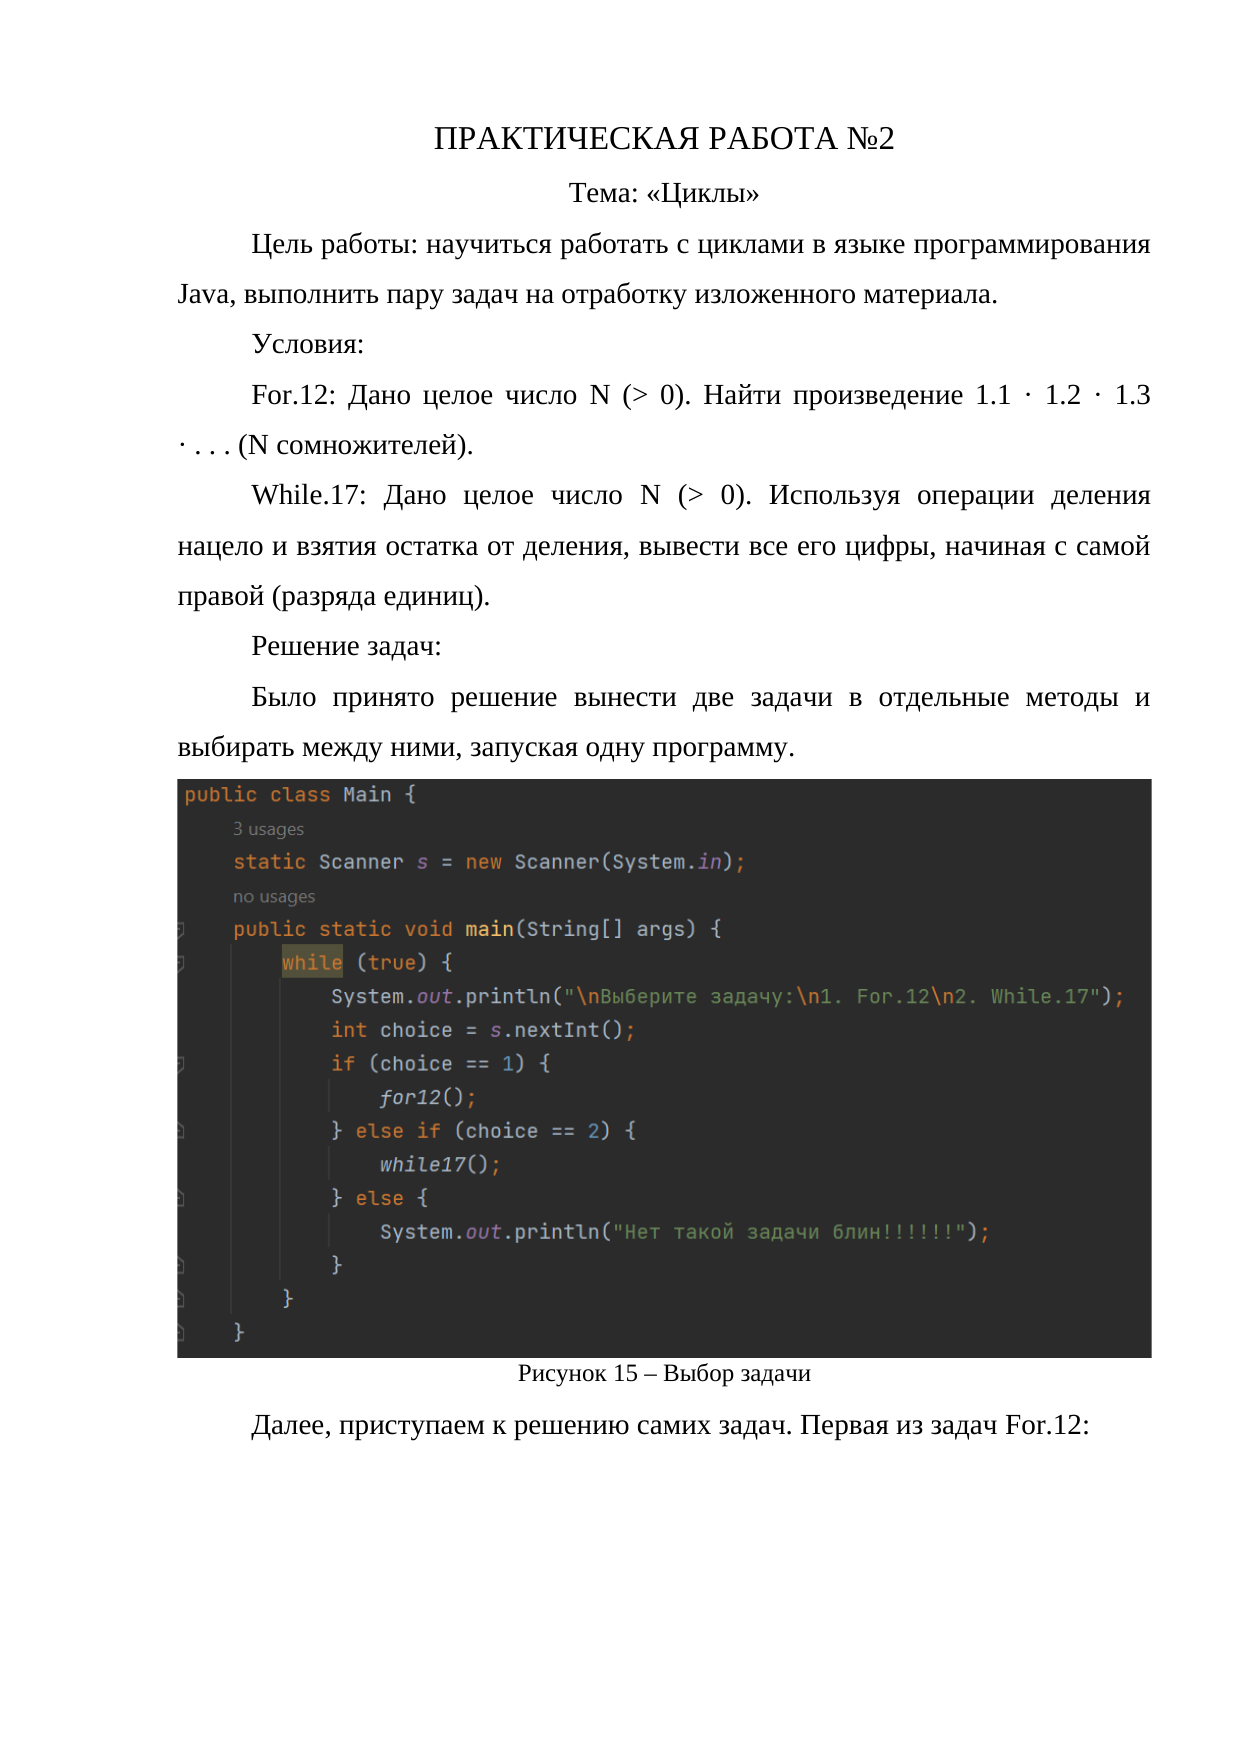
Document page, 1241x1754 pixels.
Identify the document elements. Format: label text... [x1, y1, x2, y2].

text Было принято решение вынести две задачи в отдельные методы и выбирать между ними, запуская одну программу. [177, 679, 1152, 763]
text ПРАКТИЧЕСКАЯ РАБОТА №2 [177, 118, 1152, 156]
text Решение задач: [177, 628, 1152, 662]
text For.12: Дано целое число N (> 0). Найти произведение 1.1 · 1.2 · 1.3 · . . . (N сомножителей). [177, 377, 1152, 461]
text Далее, приступаем к решению самих задач. Первая из задач For.12: [177, 1407, 1152, 1441]
text Цель работы: научиться работать с циклами в языке программирования Java, выполнить пару задач на отработку изложенного материала. [177, 226, 1152, 310]
text Тема: «Циклы» [177, 176, 1152, 209]
text Условия: [177, 327, 1152, 360]
picture [177, 779, 1152, 1358]
text While.17: Дано целое число N (> 0). Используя операции деления нацело и взятия остатка от деления, вывести все его цифры, начиная с самой правой (разряда единиц). [177, 477, 1152, 612]
text Рисунок 15 – Выбор задачи [177, 1358, 1152, 1386]
